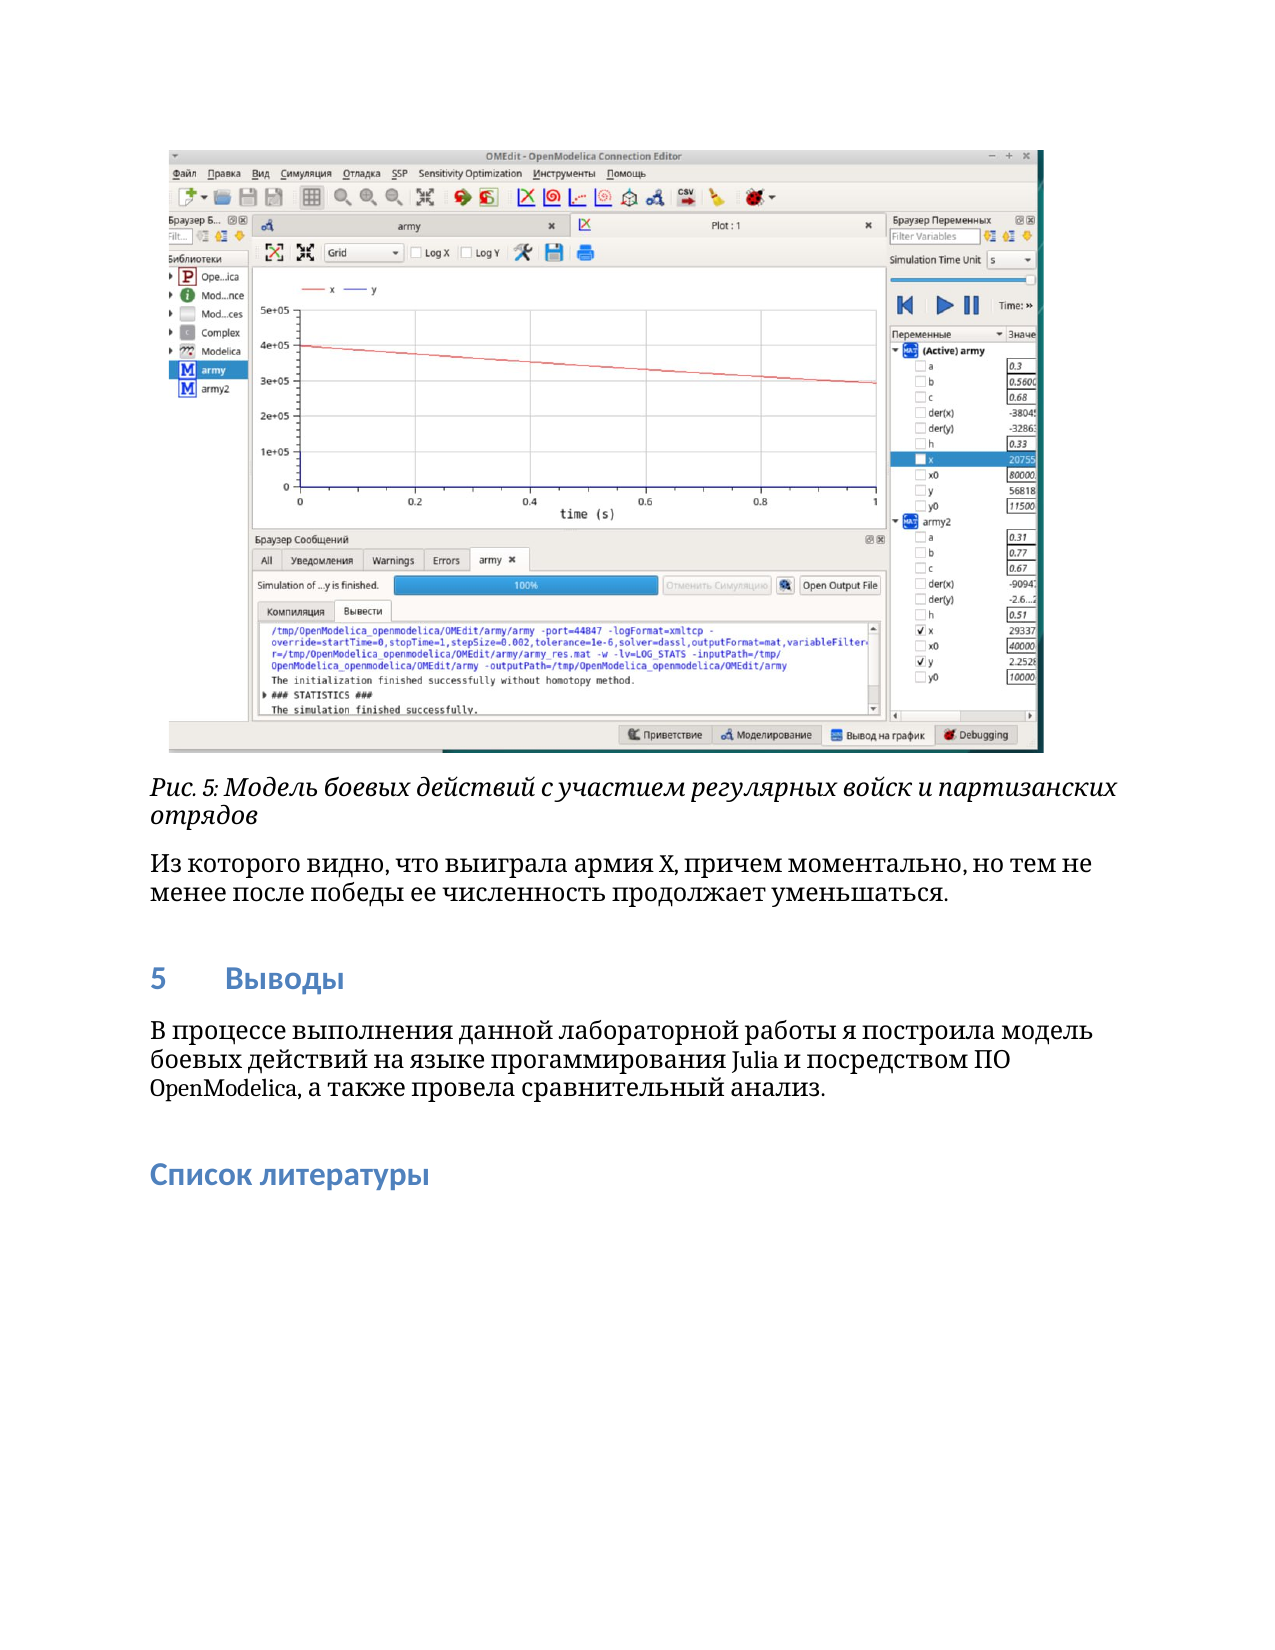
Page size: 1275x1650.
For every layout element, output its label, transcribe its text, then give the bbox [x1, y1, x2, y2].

subtitle Список литературы [150, 1153, 1125, 1194]
text Из которого видно, что выиграла армия X, причем моментально, но тем не менее после победы ее численность продолжает уменьшаться. [150, 850, 1125, 907]
subtitle 5 Выводы [150, 957, 1125, 998]
text В процессе выполнения данной лабораторной работы я построила модель боевых действий на языке прогаммирования Julia и посредством ПО OpenModelica, а также провела сравнительный анализ. [150, 1017, 1125, 1103]
text Рис. 5: Модель боевых действий с участием регулярных войск и партизанских отрядов [150, 773, 1125, 831]
picture [168, 150, 1044, 753]
